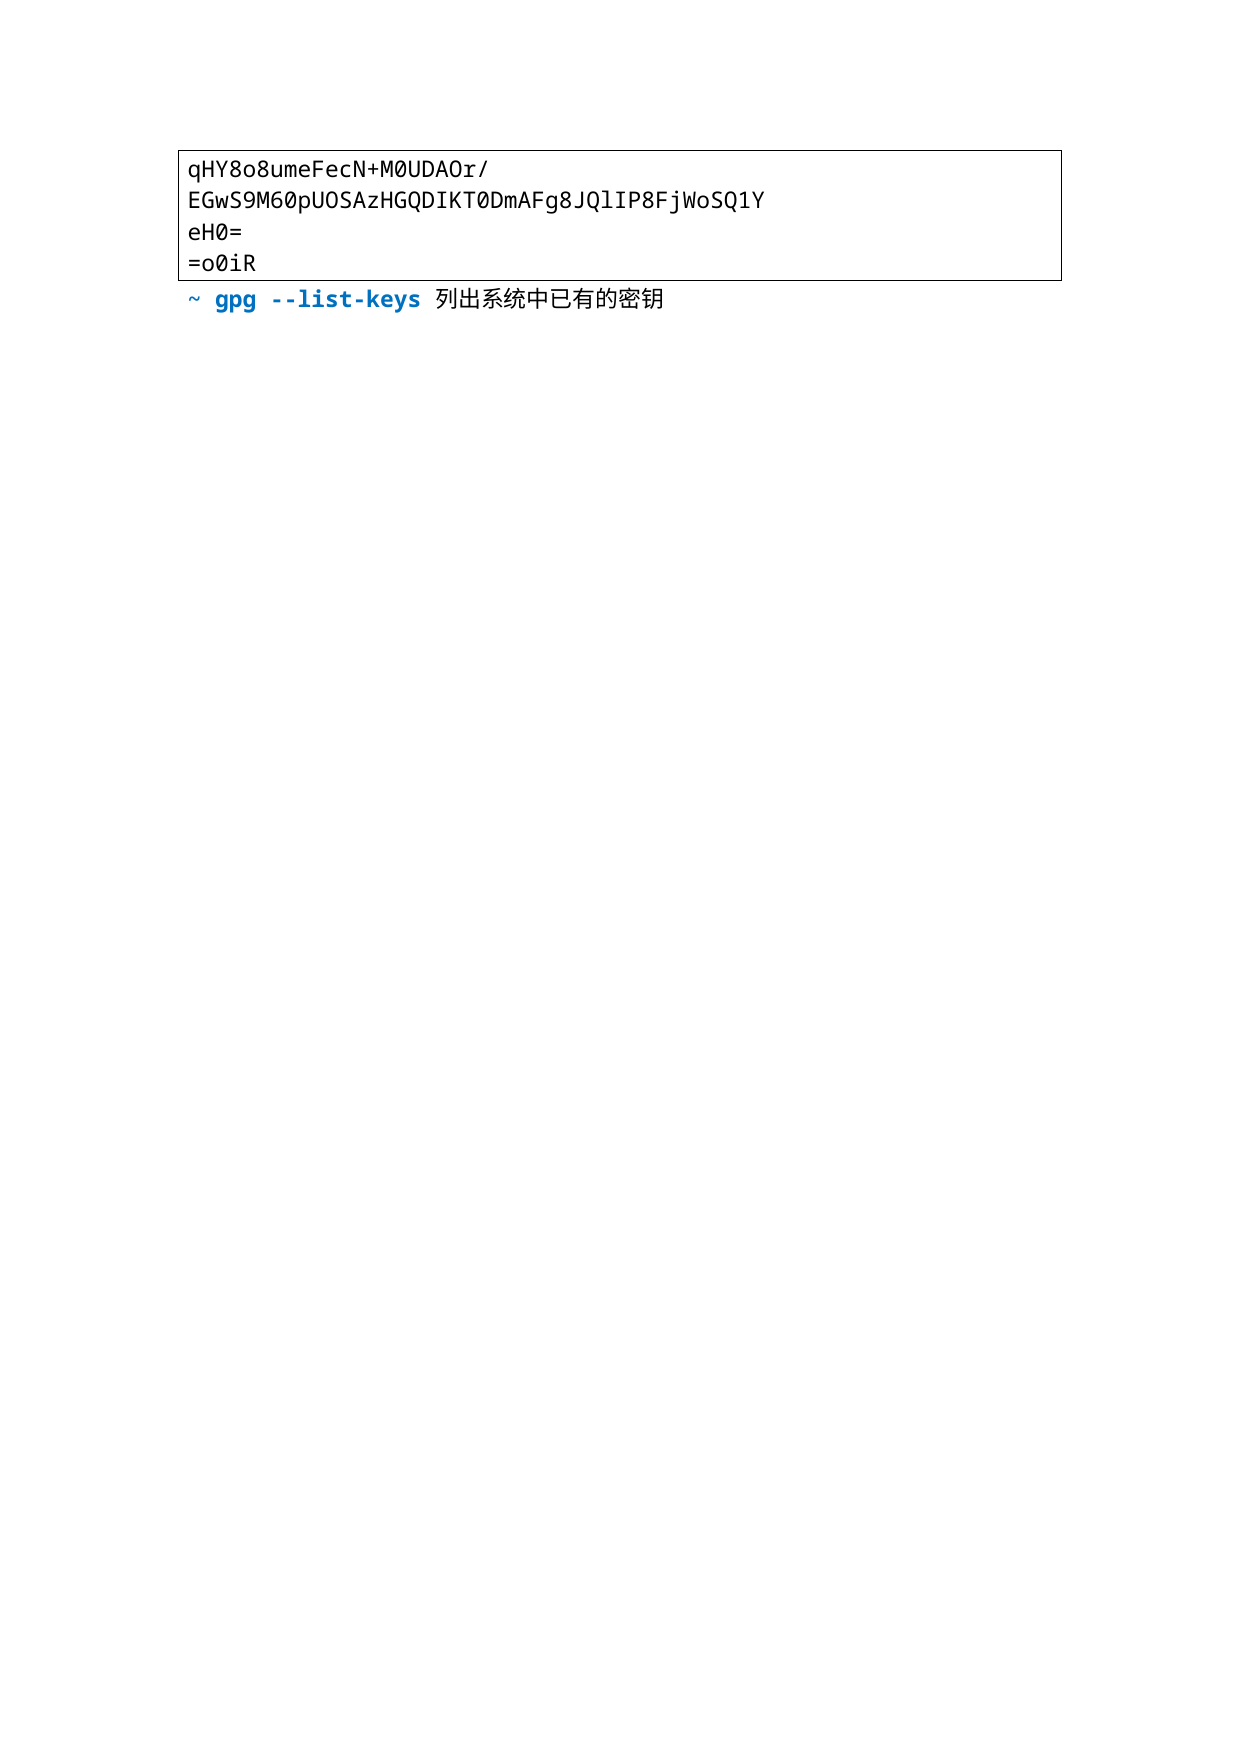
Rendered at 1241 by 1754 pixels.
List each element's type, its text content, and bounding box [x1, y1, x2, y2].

text eH0= [187, 216, 1053, 244]
text ~ gpg --list-keys 列出系统中已有的密钥 [187, 281, 1053, 314]
text qHY8o8umeFecN+M0UDAOr/EGwS9M60pUOSAzHGQDIKT0DmAFg8JQlIP8FjWoSQ1Y [179, 151, 1061, 216]
text =o0iR [179, 244, 1061, 280]
